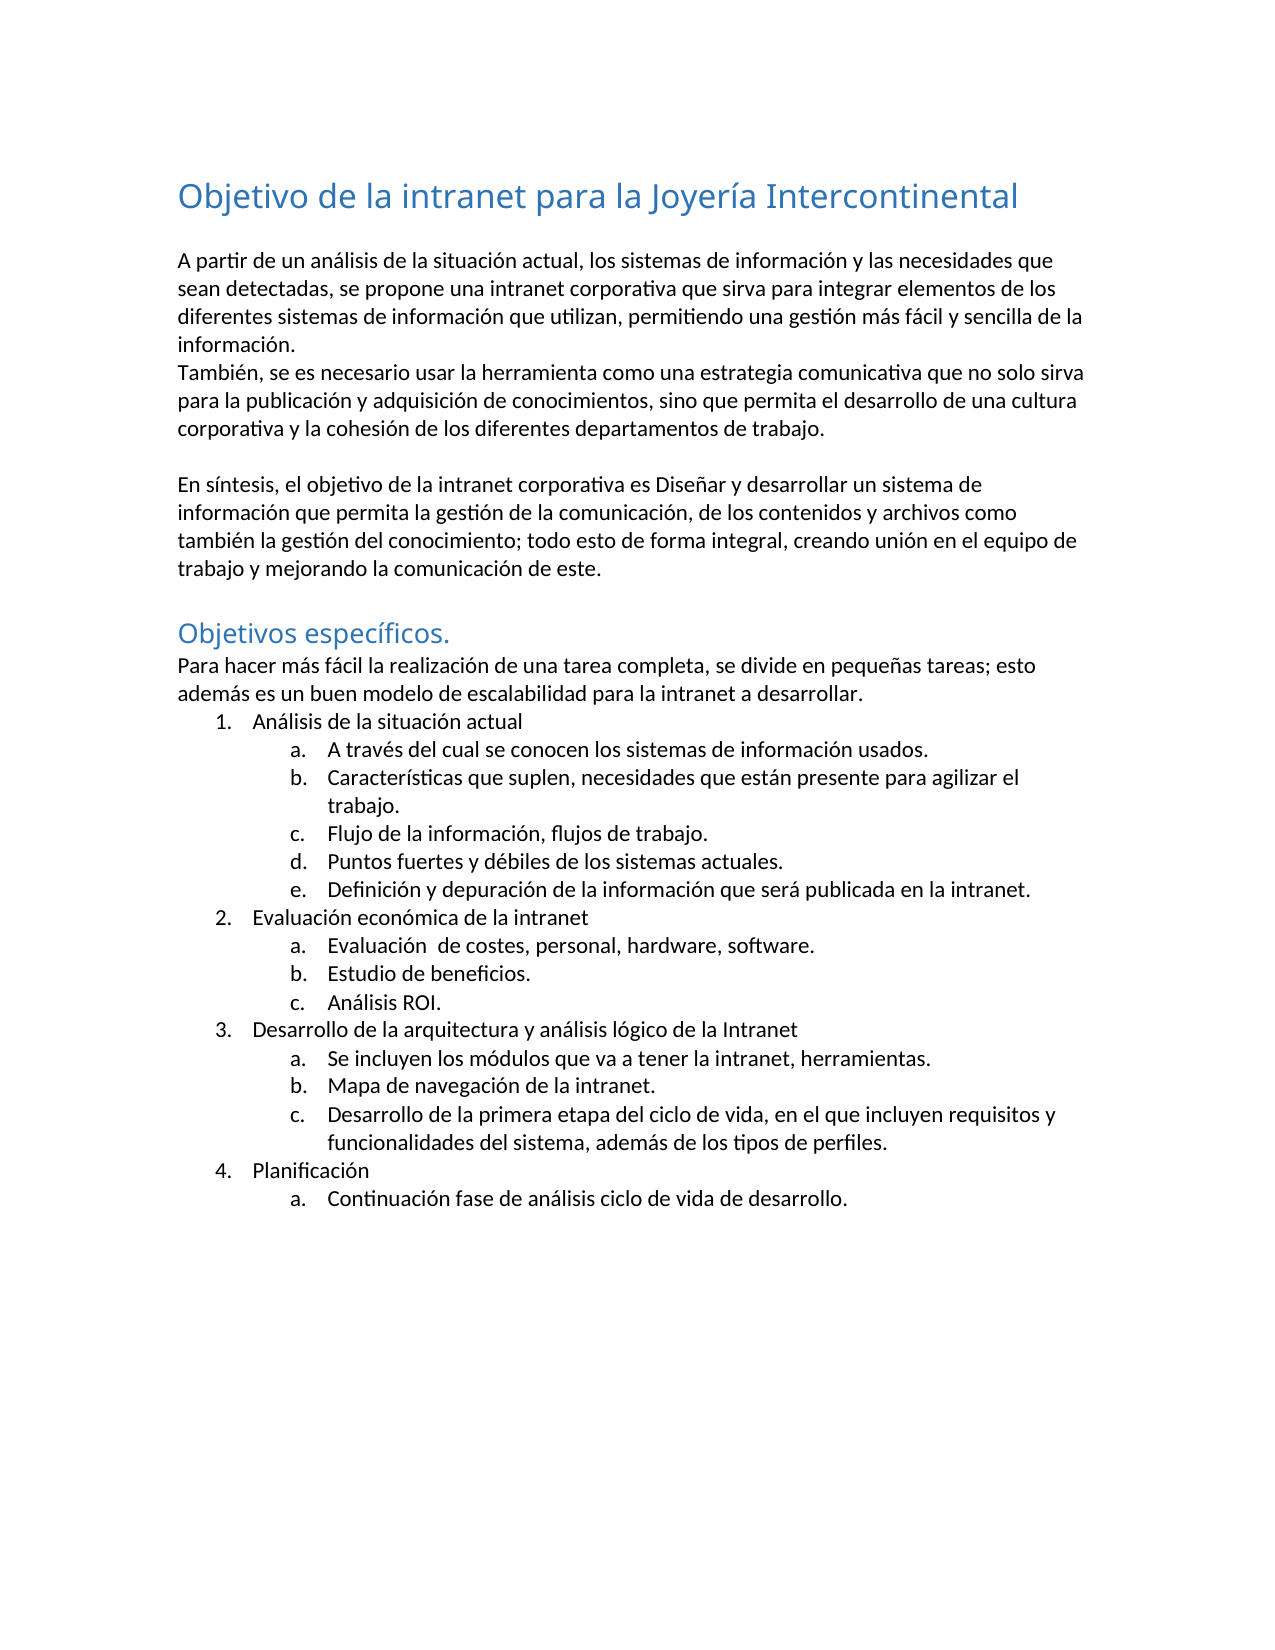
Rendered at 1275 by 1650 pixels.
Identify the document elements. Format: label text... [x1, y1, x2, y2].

list Evaluación económica de la intranet [215, 903, 1098, 932]
text Para hacer más fácil la realización de una tarea completa, se divide en pequeñas tareas; esto además es un buen modelo de escalabilidad para la intranet a desarrollar. [177, 651, 1098, 707]
list Flujo de la información, flujos de trabajo. [290, 819, 1098, 847]
list Desarrollo de la primera etapa del ciclo de vida, en el que incluyen requisitos y funcionalidades del sistema, además de los tipos de perfiles. [290, 1100, 1098, 1156]
list Análisis ROI. [290, 988, 1098, 1016]
list A través del cual se conocen los sistemas de información usados. [290, 735, 1098, 763]
list Continuación fase de análisis ciclo de vida de desarrollo. [290, 1184, 1098, 1212]
list Se incluyen los módulos que va a tener la intranet, herramientas. [290, 1044, 1098, 1072]
list Características que suplen, necesidades que están presente para agilizar el trabajo. [290, 763, 1098, 819]
list Desarrollo de la arquitectura y análisis lógico de la Intranet [215, 1016, 1098, 1044]
text A partir de un análisis de la situación actual, los sistemas de información y las necesidades que sean detectadas, se propone una intranet corporativa que sirva para integrar elementos de los diferentes sistemas de información que utilizan, permitiendo una gestión más fácil y sencilla de la información. [177, 246, 1098, 358]
list Mapa de navegación de la intranet. [290, 1072, 1098, 1100]
list Estudio de beneficios. [290, 959, 1098, 988]
list Planificación [215, 1156, 1098, 1184]
list Definición y depuración de la información que será publicada en la intranet. [290, 876, 1098, 903]
subtitle Objetivo de la intranet para la Joyería Intercontinental [177, 173, 1098, 218]
list Puntos fuertes y débiles de los sistemas actuales. [290, 847, 1098, 876]
subtitle Objetivos específicos. [177, 614, 1098, 651]
list Evaluación de costes, personal, hardware, software. [290, 932, 1098, 959]
text En síntesis, el objetivo de la intranet corporativa es Diseñar y desarrollar un sistema de información que permita la gestión de la comunicación, de los contenidos y archivos como también la gestión del conocimiento; todo esto de forma integral, creando unión en el equipo de trabajo y mejorando la comunicación de este. [177, 470, 1098, 582]
text También, se es necesario usar la herramienta como una estrategia comunicativa que no solo sirva para la publicación y adquisición de conocimientos, sino que permita el desarrollo de una cultura corporativa y la cohesión de los diferentes departamentos de trabajo. [177, 358, 1098, 442]
list Análisis de la situación actual [215, 707, 1098, 735]
